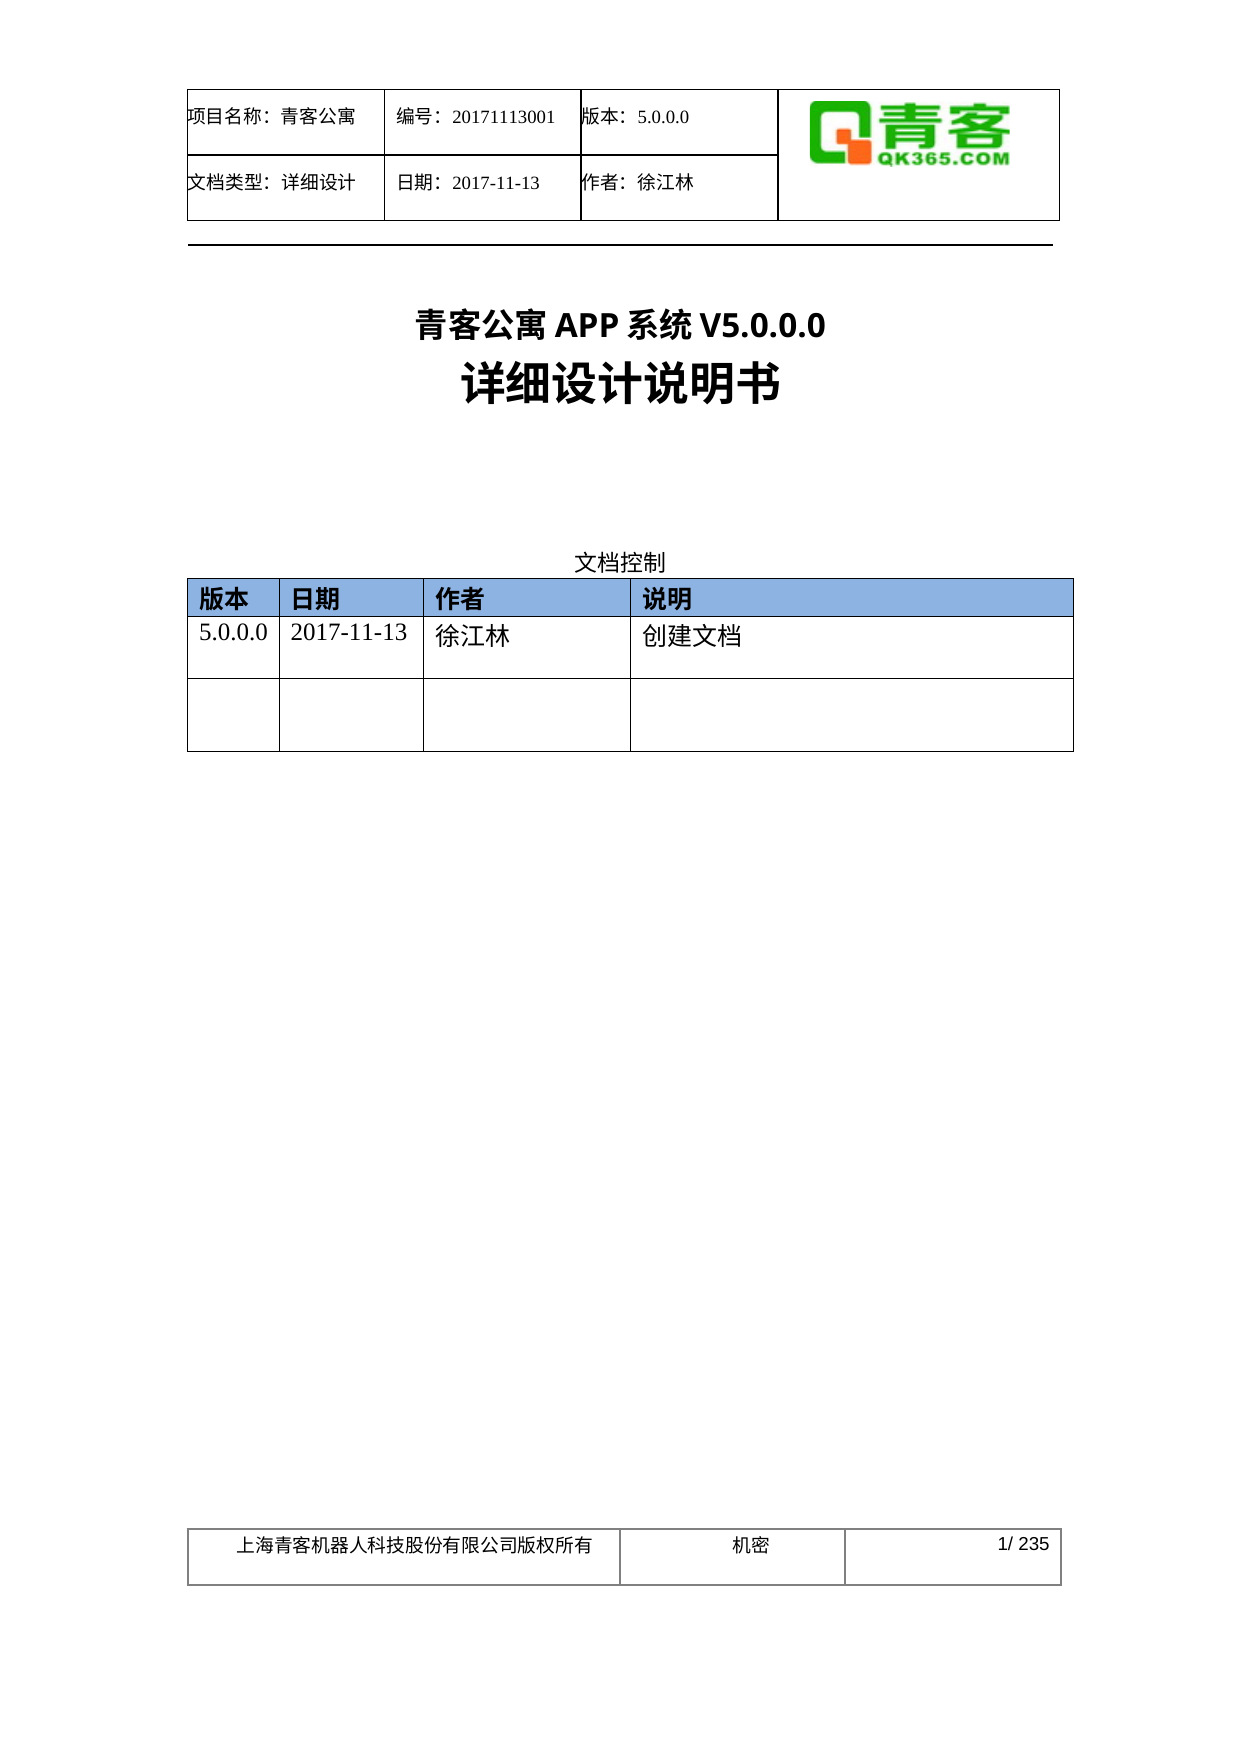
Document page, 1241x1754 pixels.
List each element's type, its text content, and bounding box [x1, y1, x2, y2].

table_cell 5.0.0.0 [188, 617, 279, 678]
text 详细设计说明书 [187, 347, 1053, 413]
table_cell 创建文档 [631, 617, 1073, 678]
table_cell [631, 679, 1073, 751]
table_header 日期 [280, 579, 423, 616]
table_header 版本 [188, 579, 279, 616]
table_cell 徐江林 [424, 617, 630, 678]
table_cell [188, 679, 279, 751]
table_header 作者 [424, 579, 630, 616]
table_cell [424, 679, 630, 751]
text 文档控制 [187, 545, 1053, 578]
table_header 说明 [631, 579, 1073, 616]
picture [809, 101, 1010, 167]
text 青客公寓APP系统V5.0.0.0 [187, 298, 1053, 347]
table_cell 2017-11-13 [280, 617, 423, 678]
table_cell [280, 679, 423, 751]
